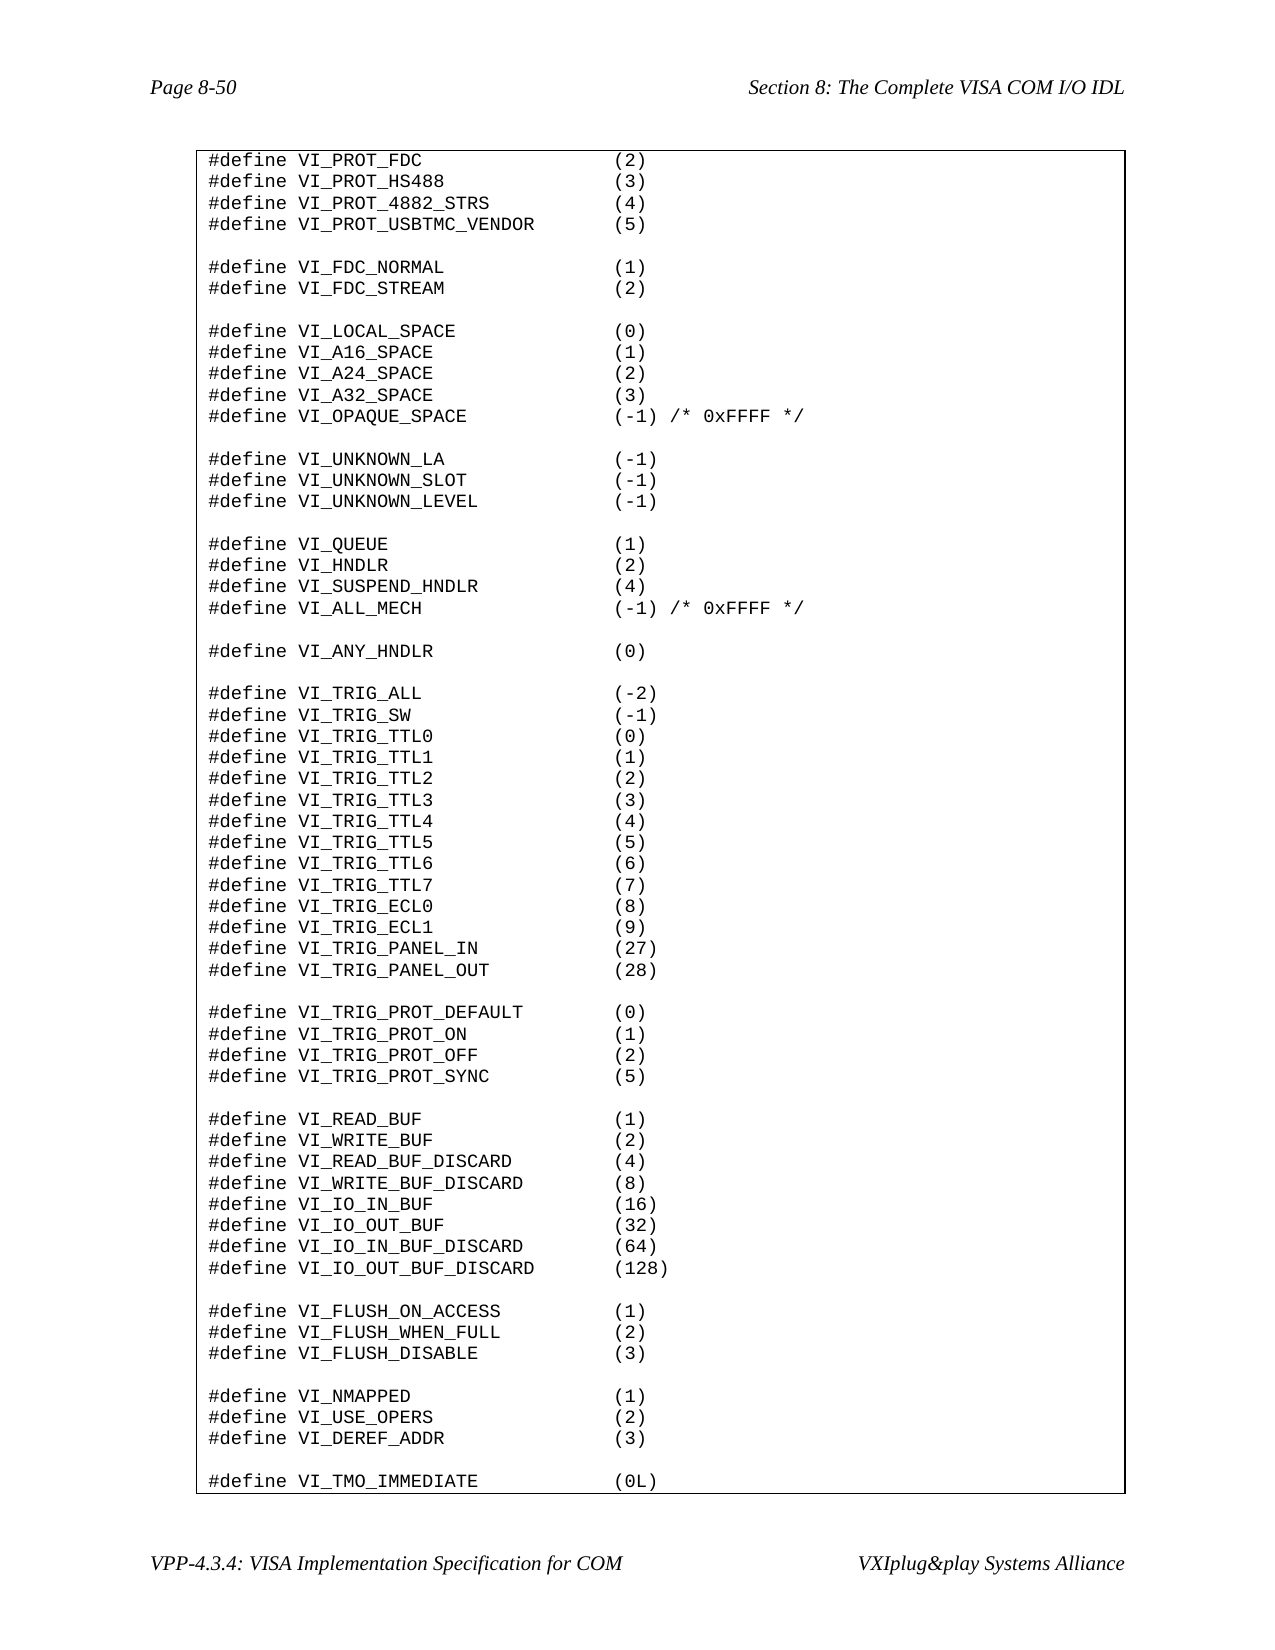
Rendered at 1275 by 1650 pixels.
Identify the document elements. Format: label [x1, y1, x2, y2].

table_header [197, 151, 1124, 1493]
